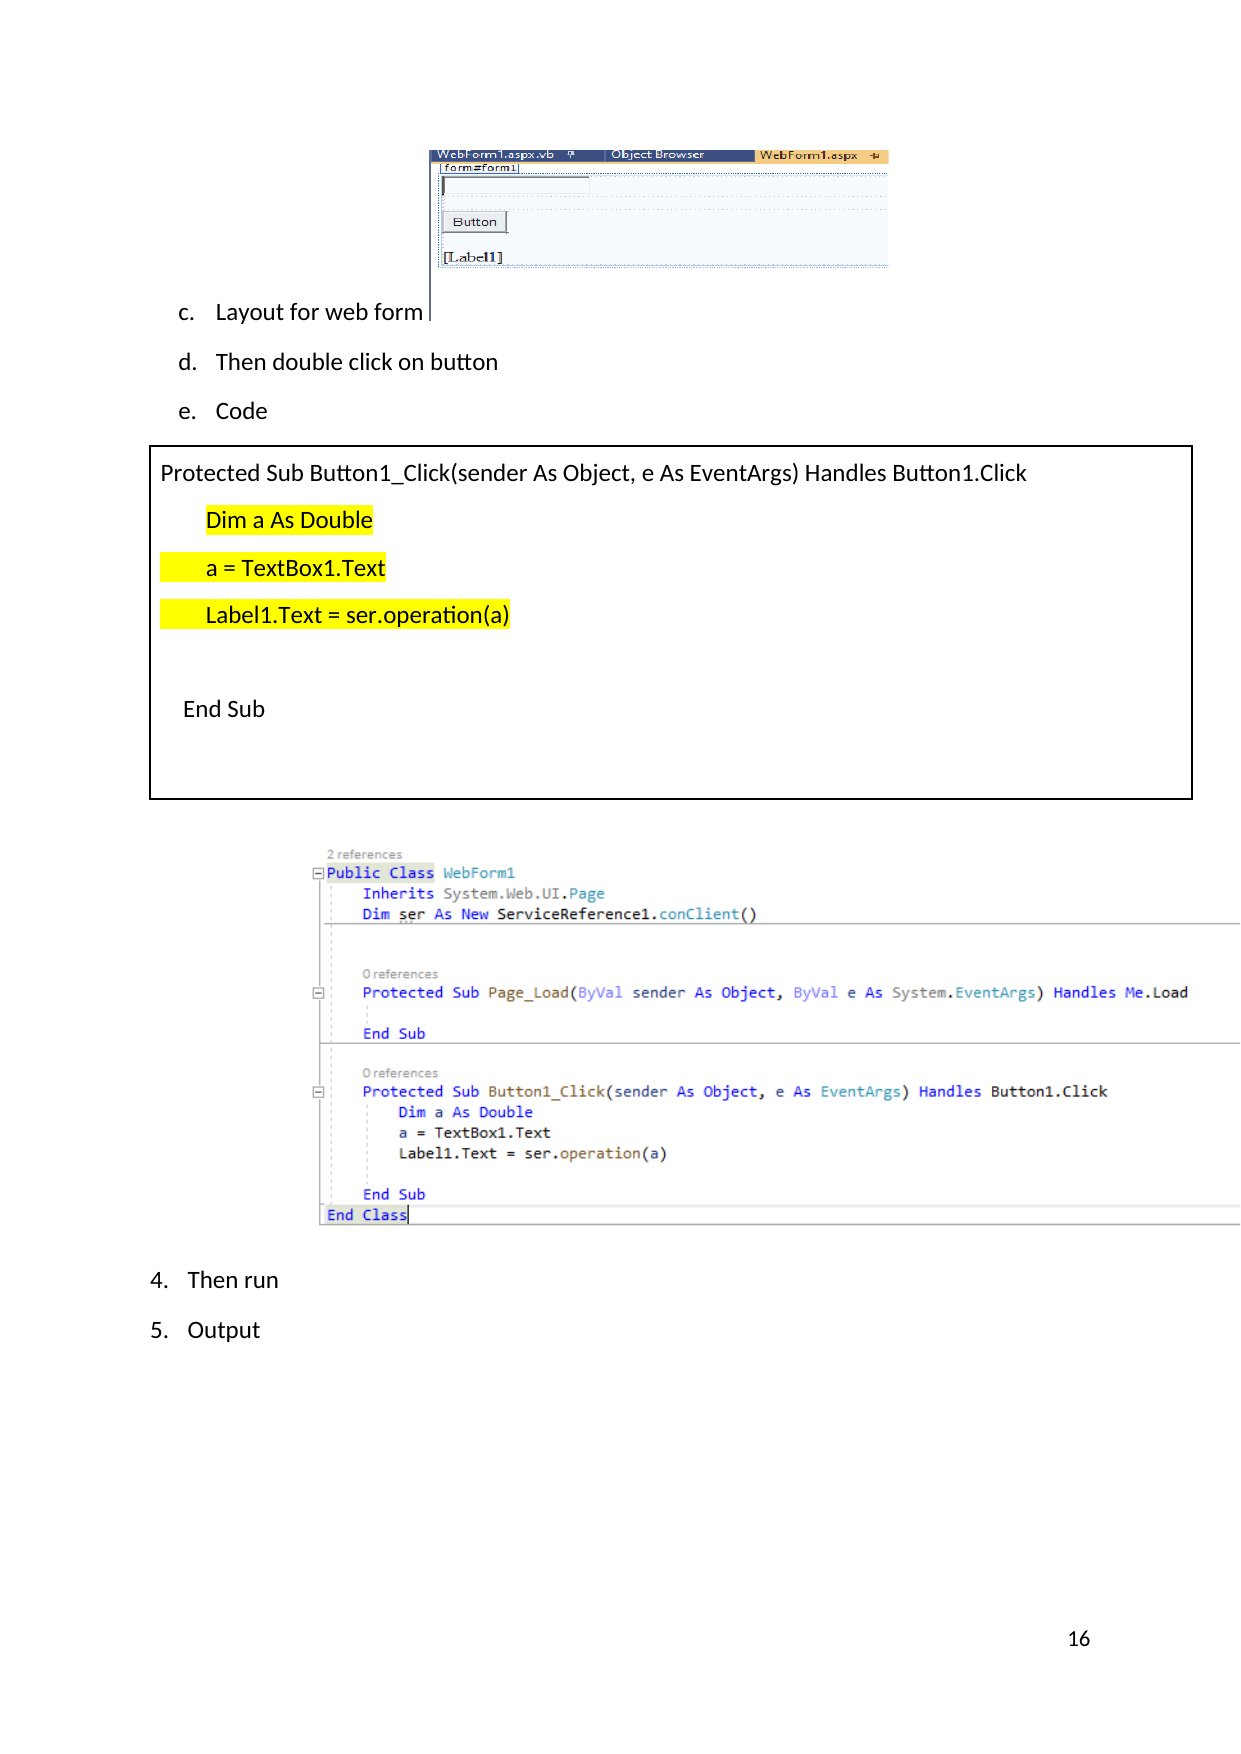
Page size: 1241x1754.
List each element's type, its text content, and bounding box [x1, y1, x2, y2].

list Output [150, 1314, 1090, 1344]
list Then double click on button [178, 346, 1090, 376]
table_header Protected Sub Button1_Click(sender As Object, e As EventArgs) Handles Button1.Click Dim a As Double a = TextBox1.Text Label1.Text = ser.operation(a) End Sub [151, 447, 1191, 798]
picture [300, 847, 1241, 1246]
list Then run [150, 1264, 1090, 1295]
list Code [178, 395, 1090, 426]
picture [429, 150, 889, 321]
